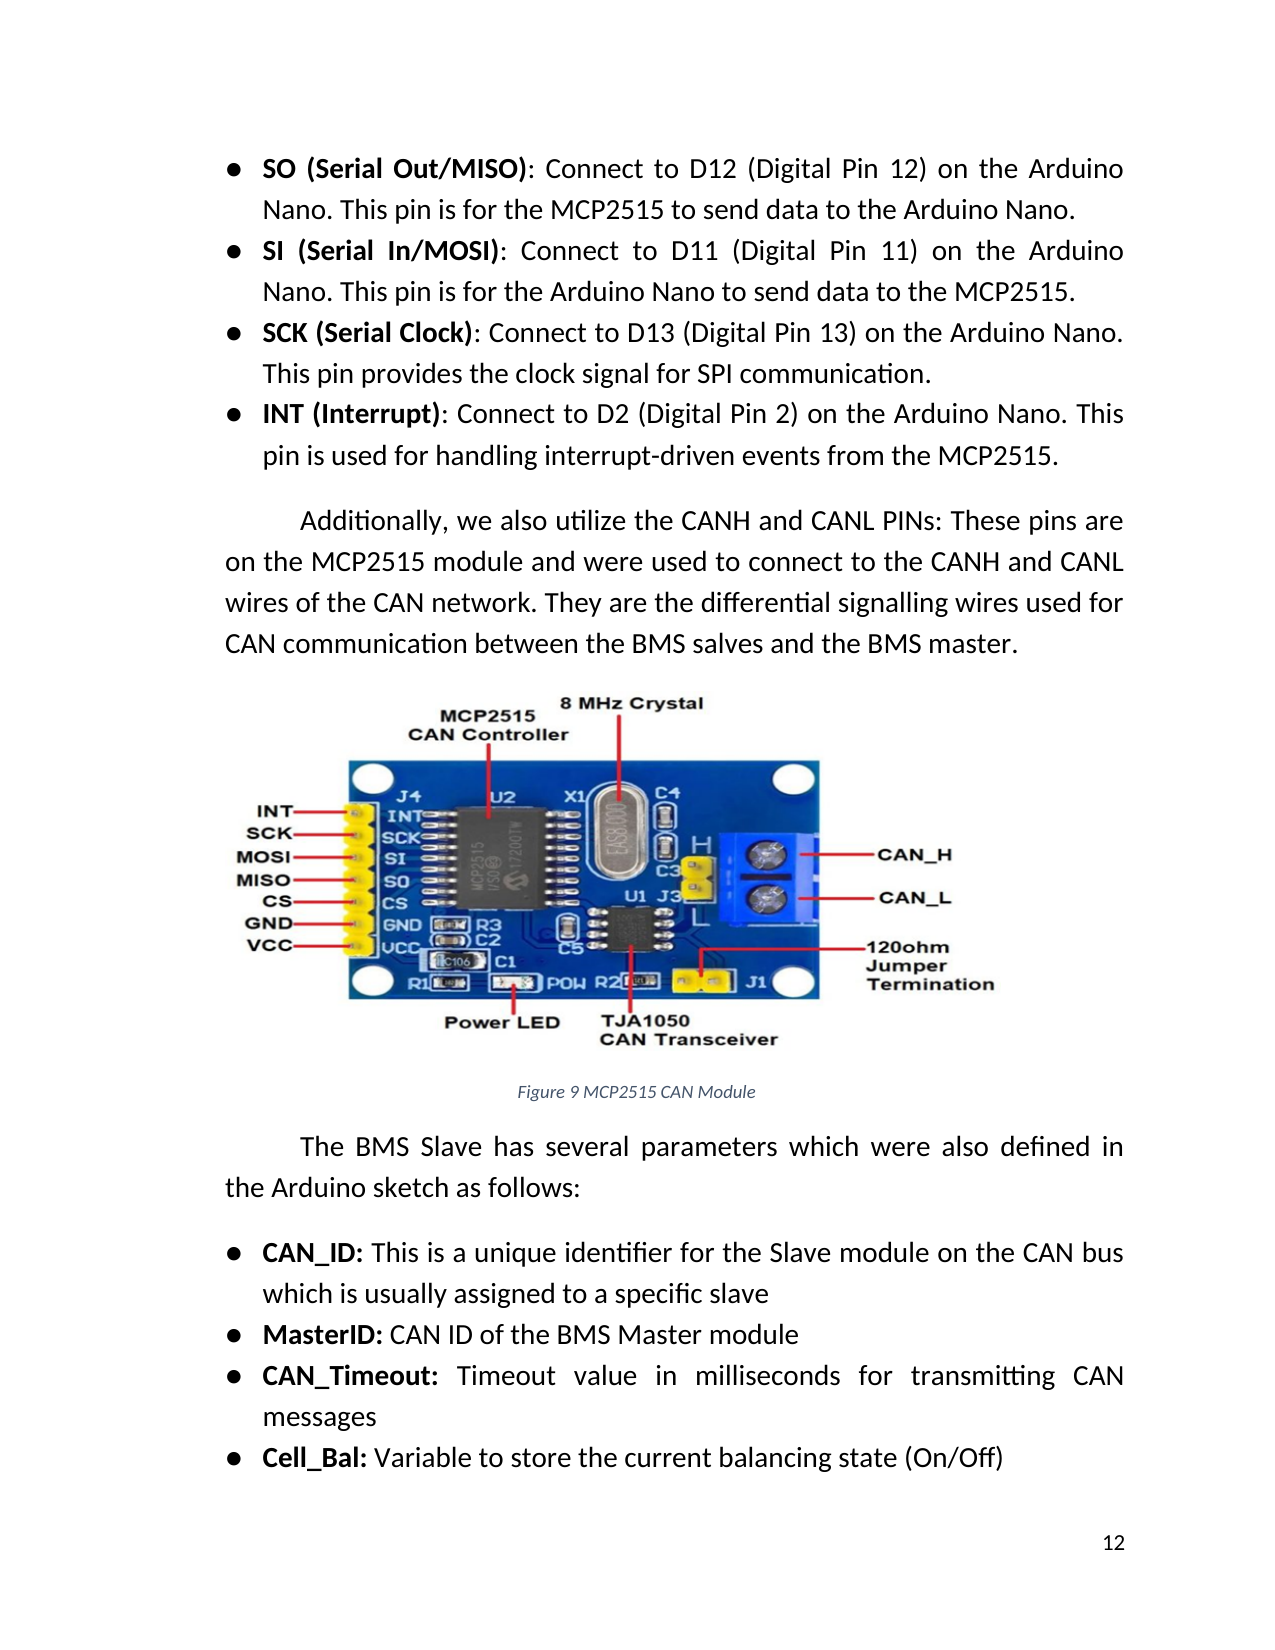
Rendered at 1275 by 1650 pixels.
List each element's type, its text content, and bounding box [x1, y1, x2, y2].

list Cell_Bal: Variable to store the current balancing state (On/Off) [225, 1439, 1125, 1475]
picture [225, 691, 1001, 1051]
list MasterID: CAN ID of the BMS Master module [225, 1316, 1125, 1352]
list CAN_Timeout: Timeout value in milliseconds for transmitting CAN messages [225, 1357, 1125, 1434]
text The BMS Slave has several parameters which were also defined in the Arduino sketch as follows: [225, 1128, 1125, 1204]
list INT (Interrupt): Connect to D2 (Digital Pin 2) on the Arduino Nano. This pin is used for handling interrupt-driven events from the MCP2515. [225, 396, 1125, 472]
list SCK (Serial Clock): Connect to D13 (Digital Pin 13) on the Arduino Nano. This pin provides the clock signal for SPI communication. [225, 314, 1125, 390]
list SI (Serial In/MOSI): Connect to D11 (Digital Pin 11) on the Arduino Nano. This pin is for the Arduino Nano to send data to the MCP2515. [225, 232, 1125, 308]
list SO (Serial Out/MISO): Connect to D12 (Digital Pin 12) on the Arduino Nano. This pin is for the MCP2515 to send data to the Arduino Nano. [225, 150, 1125, 227]
list CAN_ID: This is a unique identifier for the Slave module on the CAN bus which is usually assigned to a specific slave [225, 1234, 1125, 1311]
text Figure 9 MCP2515 CAN Module [150, 1080, 1125, 1103]
text Additionally, we also utilize the CANH and CANL PINs: These pins are on the MCP2515 module and were used to connect to the CANH and CANL wires of the CAN network. They are the differential signalling wires used for CAN communication between the BMS salves and the BMS master. [225, 502, 1125, 661]
